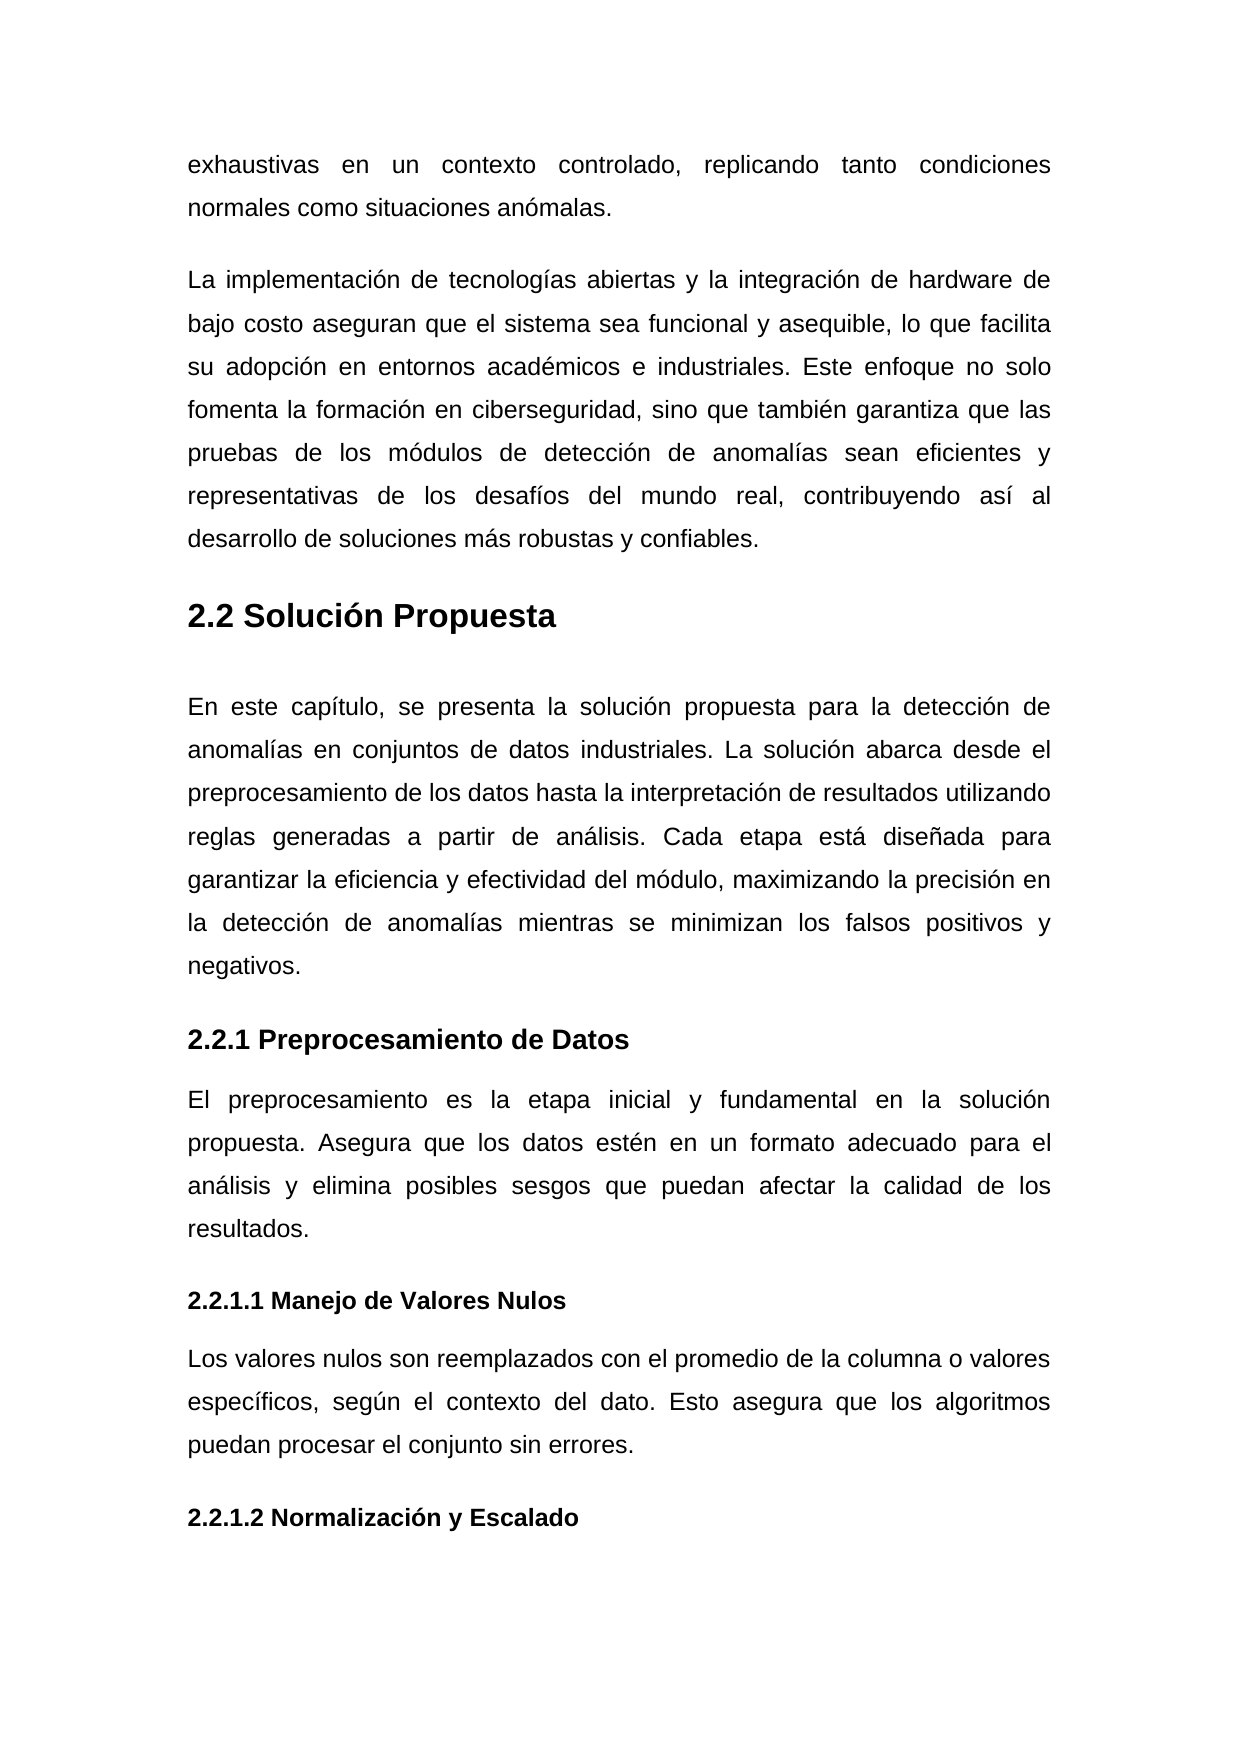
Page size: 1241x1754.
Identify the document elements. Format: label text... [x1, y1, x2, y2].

subtitle 2.2 Solución Propuesta [187, 596, 1053, 635]
text En este capítulo, se presenta la solución propuesta para la detección de anomalías en conjuntos de datos industriales. La solución abarca desde el preprocesamiento de los datos hasta la interpretación de resultados utilizando reglas generadas a partir de análisis. Cada etapa está diseñada para garantizar la eficiencia y efectividad del módulo, maximizando la precisión en la detección de anomalías mientras se minimizan los falsos positivos y negativos. [187, 692, 1053, 979]
subtitle 2.2.1 Preprocesamiento de Datos [187, 1023, 1053, 1056]
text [187, 150, 1053, 222]
subtitle 2.2.1.2 Normalización y Escalado [187, 1503, 1053, 1532]
subtitle 2.2.1.1 Manejo de Valores Nulos [187, 1286, 1053, 1315]
text Los valores nulos son reemplazados con el promedio de la columna o valores específicos, según el contexto del dato. Esto asegura que los algoritmos puedan procesar el conjunto sin errores. [187, 1344, 1053, 1459]
text La implementación de tecnologías abiertas y la integración de hardware de bajo costo aseguran que el sistema sea funcional y asequible, lo que facilita su adopción en entornos académicos e industriales. Este enfoque no solo fomenta la formación en ciberseguridad, sino que también garantiza que las pruebas de los módulos de detección de anomalías sean eficientes y representativas de los desafíos del mundo real, contribuyendo así al desarrollo de soluciones más robustas y confiables. [187, 265, 1053, 553]
